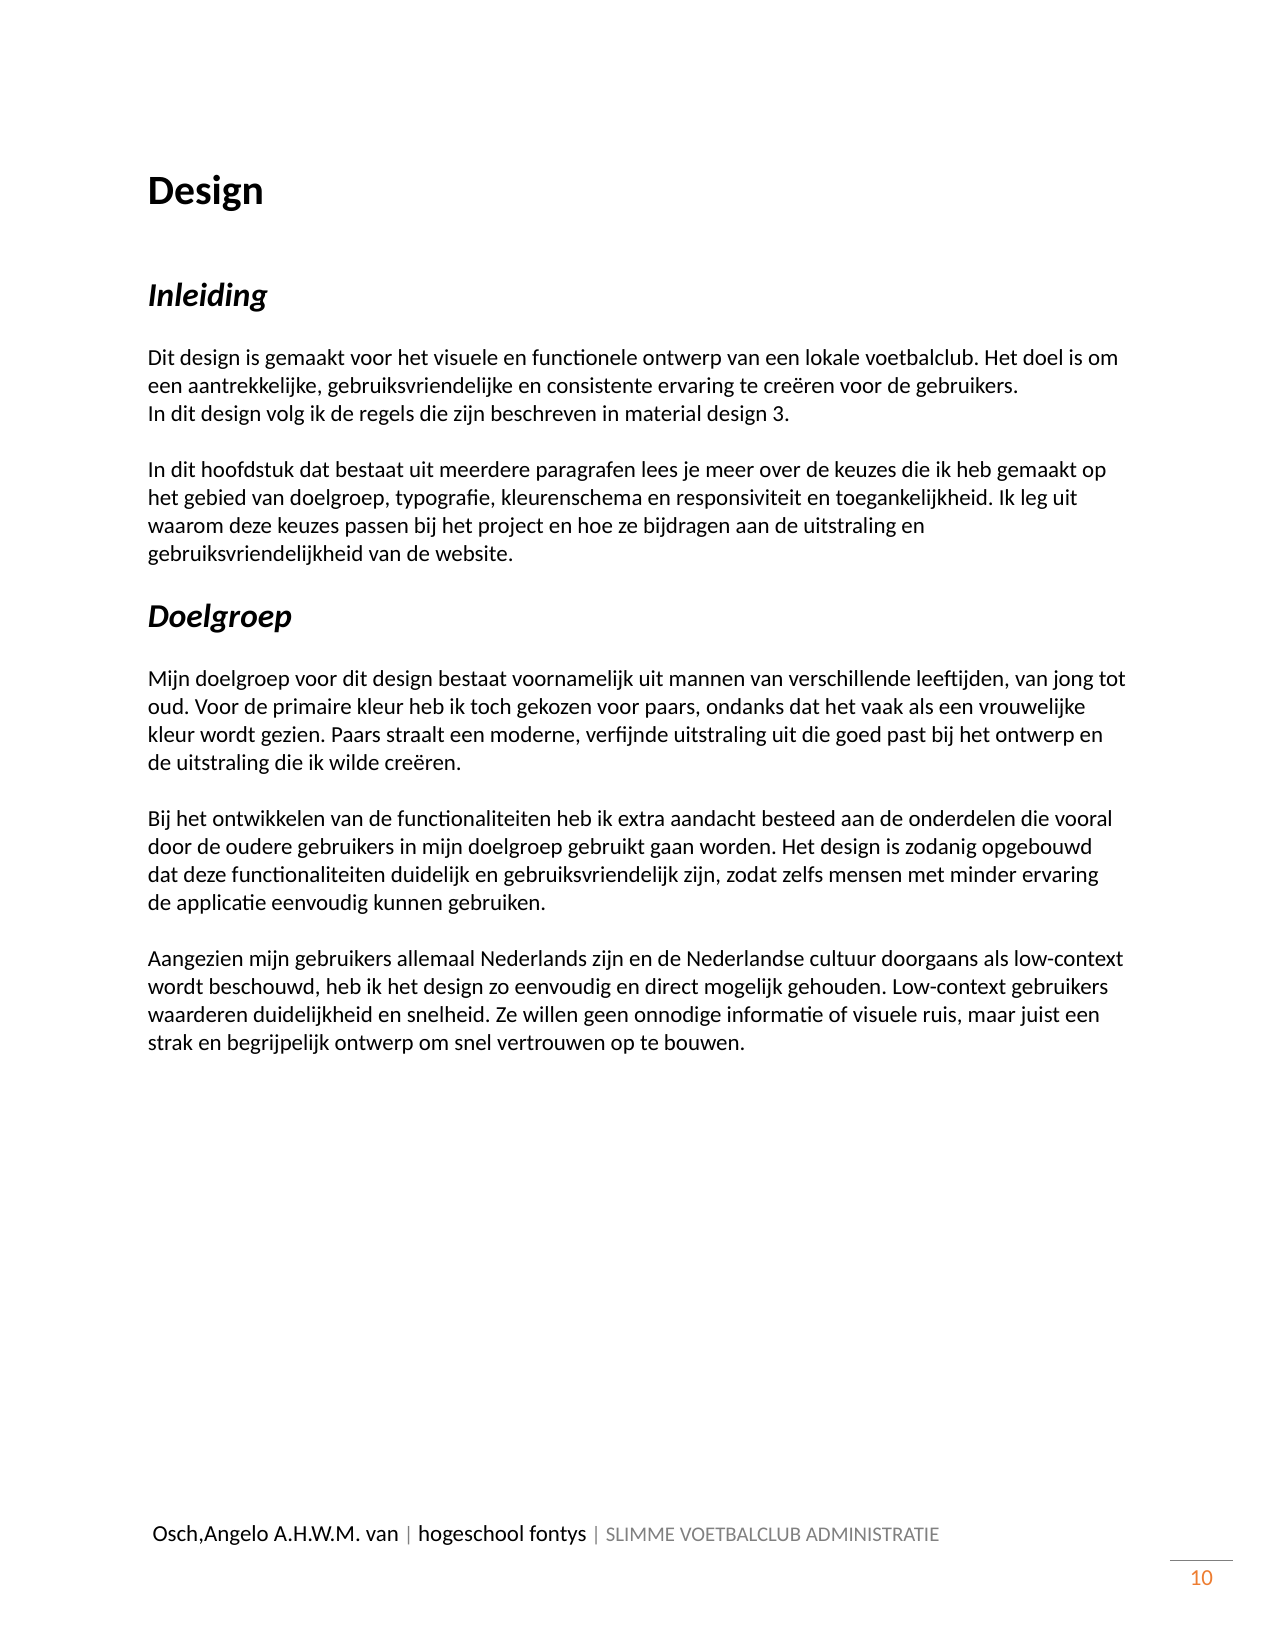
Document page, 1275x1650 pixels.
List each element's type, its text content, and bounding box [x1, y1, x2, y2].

text In dit design volg ik de regels die zijn beschreven in material design 3. [148, 399, 1127, 427]
text Doelgroep [148, 595, 1127, 636]
subtitle Design [148, 164, 1127, 215]
text In dit hoofdstuk dat bestaat uit meerdere paragrafen lees je meer over de keuzes die ik heb gemaakt op het gebied van doelgroep, typografie, kleurenschema en responsiviteit en toegankelijkheid. Ik leg uit waarom deze keuzes passen bij het project en hoe ze bijdragen aan de uitstraling en gebruiksvriendelijkheid van de website. [148, 455, 1127, 567]
text Dit design is gemaakt voor het visuele en functionele ontwerp van een lokale voetbalclub. Het doel is om een aantrekkelijke, gebruiksvriendelijke en consistente ervaring te creëren voor de gebruikers. [148, 343, 1127, 399]
text Bij het ontwikkelen van de functionaliteiten heb ik extra aandacht besteed aan de onderdelen die vooral door de oudere gebruikers in mijn doelgroep gebruikt gaan worden. Het design is zodanig opgebouwd dat deze functionaliteiten duidelijk en gebruiksvriendelijk zijn, zodat zelfs mensen met minder ervaring de applicatie eenvoudig kunnen gebruiken. [148, 804, 1127, 916]
text Inleiding [148, 274, 1127, 315]
text Aangezien mijn gebruikers allemaal Nederlands zijn en de Nederlandse cultuur doorgaans als low-context wordt beschouwd, heb ik het design zo eenvoudig en direct mogelijk gehouden. Low-context gebruikers waarderen duidelijkheid en snelheid. Ze willen geen onnodige informatie of visuele ruis, maar juist een strak en begrijpelijk ontwerp om snel vertrouwen op te bouwen. [148, 944, 1127, 1056]
text Mijn doelgroep voor dit design bestaat voornamelijk uit mannen van verschillende leeftijden, van jong tot oud. Voor de primaire kleur heb ik toch gekozen voor paars, ondanks dat het vaak als een vrouwelijke kleur wordt gezien. Paars straalt een moderne, verfijnde uitstraling uit die goed past bij het ontwerp en de uitstraling die ik wilde creëren. [148, 664, 1127, 776]
